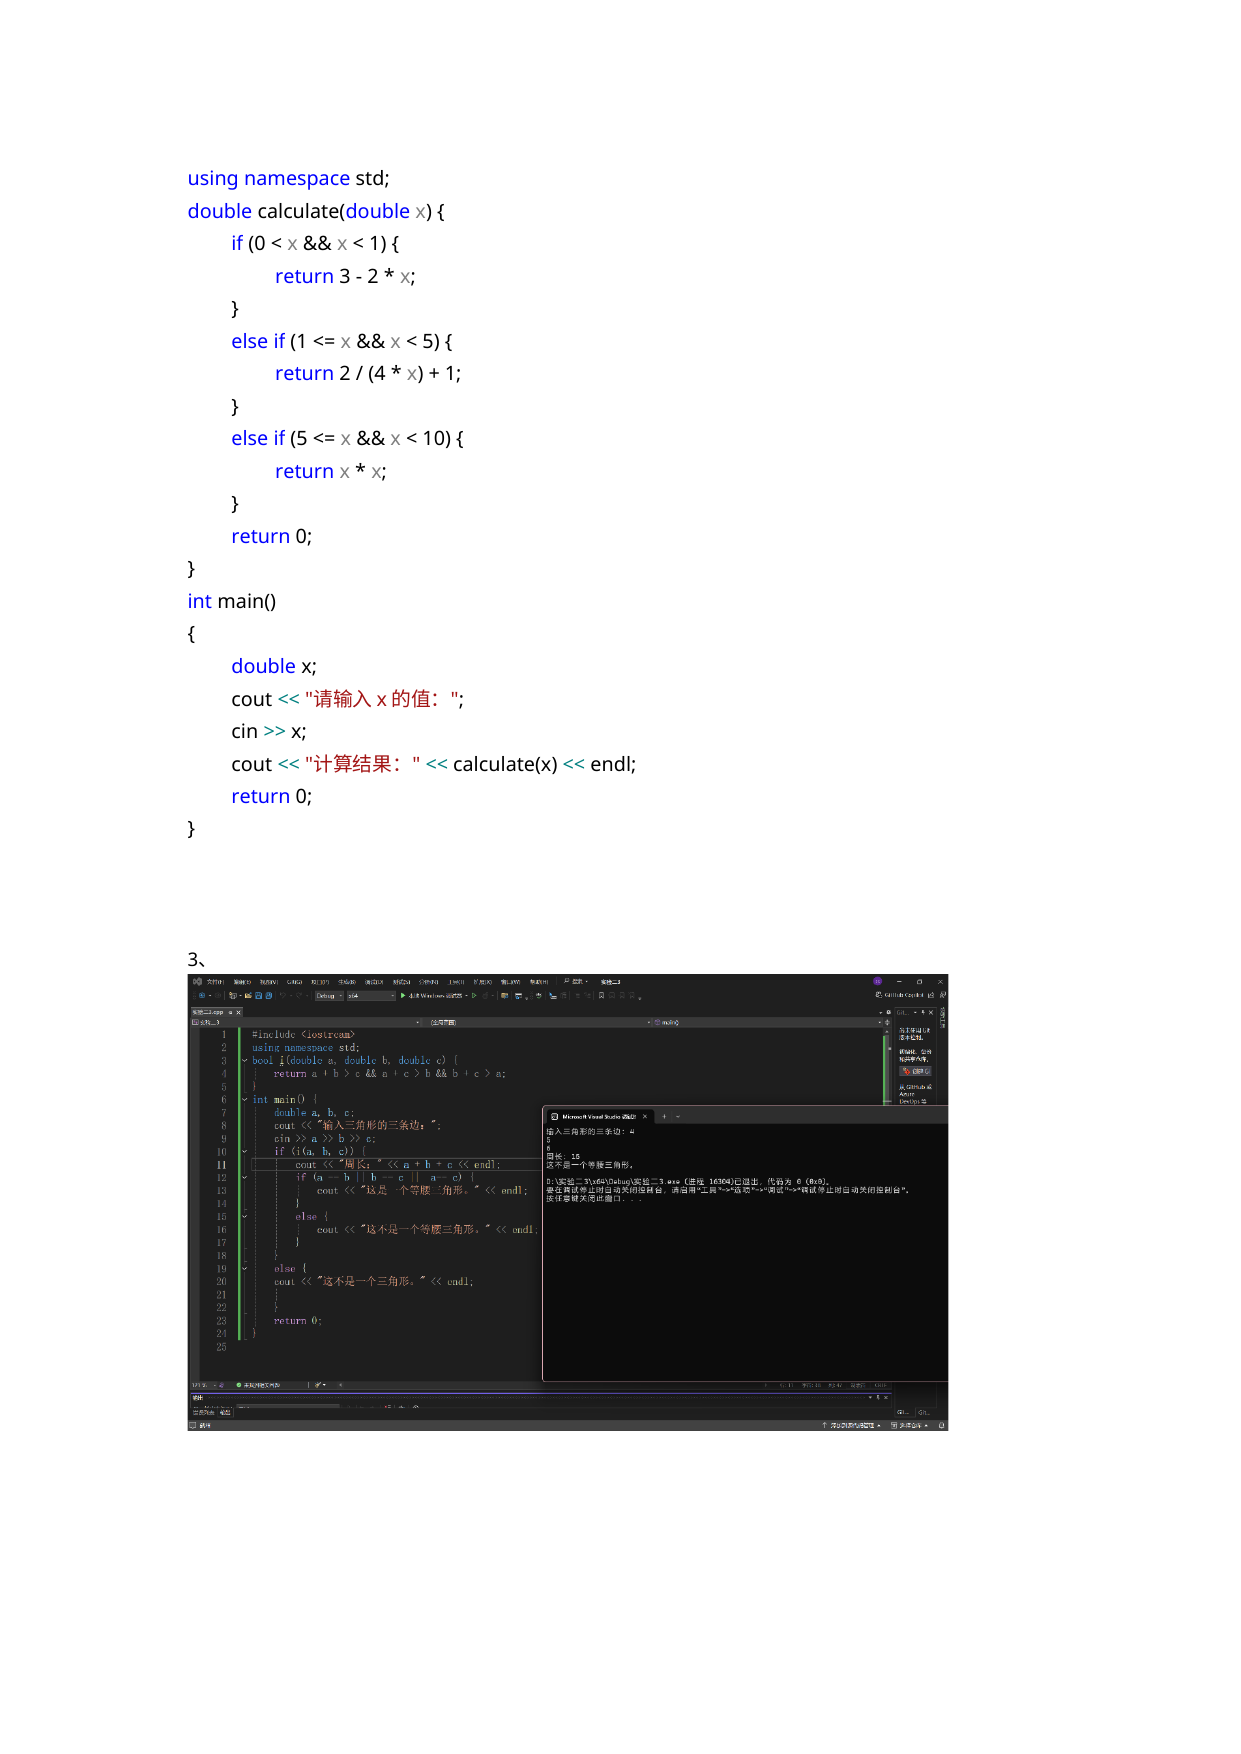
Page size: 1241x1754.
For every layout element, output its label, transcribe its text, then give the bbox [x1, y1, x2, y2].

text } [187, 552, 1053, 584]
text return 0; [187, 519, 1053, 552]
text int main() [187, 584, 1053, 617]
text return 2 / (4 * x) + 1; [187, 357, 1053, 389]
text else if (5 <= x && x < 10) { [187, 422, 1053, 454]
text double x; [187, 649, 1053, 682]
text else if (1 <= x && x < 5) { [187, 324, 1053, 357]
text using namespace std; [187, 162, 1053, 194]
picture [187, 974, 949, 1431]
text } [187, 487, 1053, 519]
text double calculate(double x) { [187, 194, 1053, 227]
text } [187, 812, 1053, 844]
text if (0 < x && x < 1) { [187, 227, 1053, 259]
text cin >> x; [187, 714, 1053, 747]
text 3、 [187, 942, 1053, 974]
text cout << "请输入x的值："; [187, 682, 1053, 714]
text return x * x; [187, 454, 1053, 487]
text } [187, 292, 1053, 324]
text { [187, 617, 1053, 649]
text cout << "计算结果：" << calculate(x) << endl; [187, 747, 1053, 779]
text return 0; [187, 779, 1053, 812]
text return 3 - 2 * x; [187, 259, 1053, 292]
text } [187, 389, 1053, 422]
